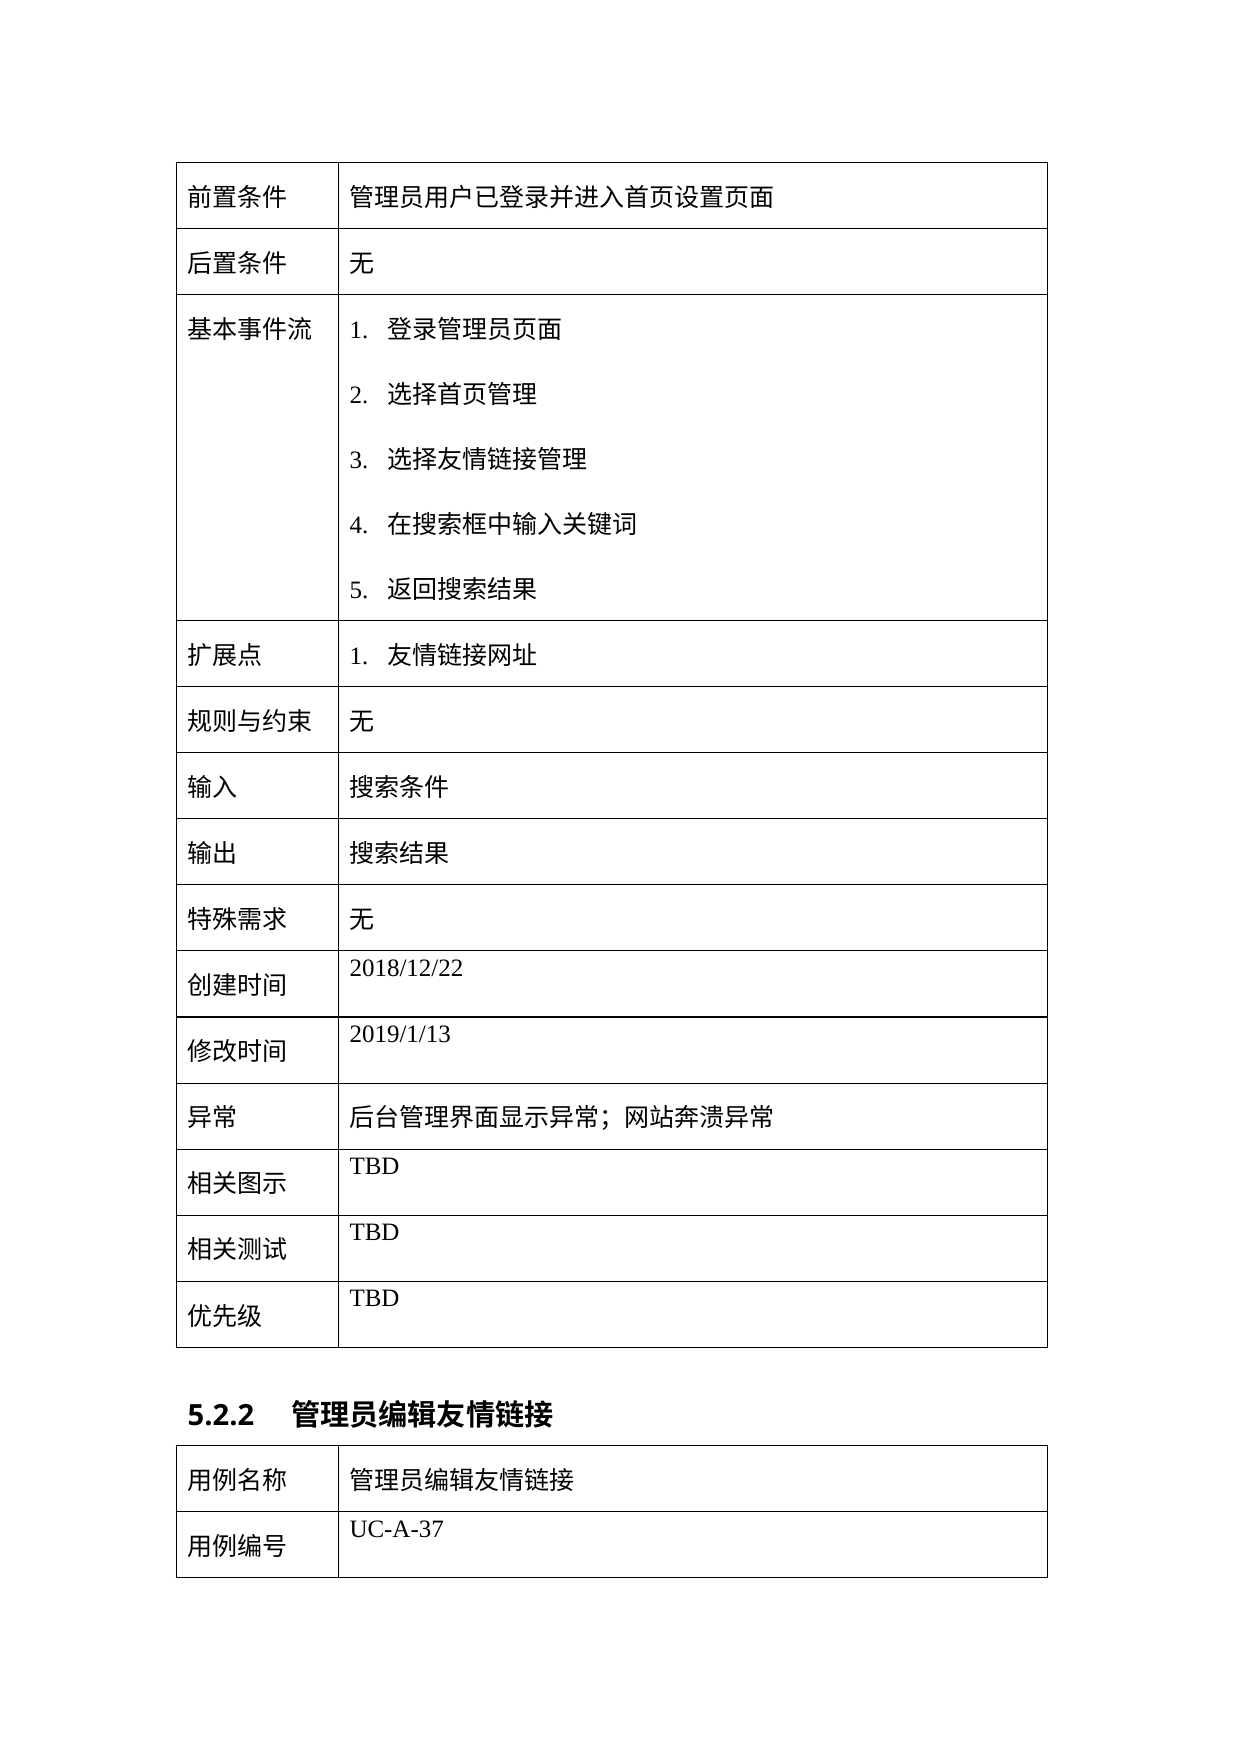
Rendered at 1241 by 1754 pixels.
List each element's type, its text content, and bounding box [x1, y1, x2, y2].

table_cell TBD [339, 1216, 1047, 1281]
table_cell 相关测试 [177, 1216, 338, 1281]
text 管理员编辑友情链接 [187, 1380, 1053, 1445]
table_cell 搜索条件 [339, 753, 1047, 818]
table_cell 2018/12/22 [339, 951, 1047, 1016]
table_cell 扩展点 [177, 621, 338, 686]
table_cell 登录管理员页面 选择首页管理 选择友情链接管理 在搜索框中输入关键词 返回搜索结果 [339, 295, 1047, 620]
table_cell 异常 [177, 1084, 338, 1148]
table_cell 搜索结果 [339, 819, 1047, 884]
table_cell 相关图示 [177, 1150, 338, 1214]
table_cell 管理员用户已登录并进入首页设置页面 [339, 163, 1047, 228]
table_cell 后台管理界面显示异常；网站奔溃异常 [339, 1084, 1047, 1148]
table_cell UC-A-37 [339, 1512, 1047, 1577]
table_cell 无 [339, 687, 1047, 752]
table_cell 前置条件 [177, 163, 338, 228]
table_cell 用例编号 [177, 1512, 338, 1577]
table_cell 创建时间 [177, 951, 338, 1016]
table_header 管理员编辑友情链接 [339, 1446, 1047, 1511]
table_cell TBD [339, 1150, 1047, 1214]
table_cell TBD [339, 1282, 1047, 1347]
table_cell 友情链接网址 [339, 621, 1047, 686]
table_cell 基本事件流 [177, 295, 338, 620]
table_cell 优先级 [177, 1282, 338, 1347]
table_cell 无 [339, 229, 1047, 294]
table_cell 规则与约束 [177, 687, 338, 752]
table_cell 后置条件 [177, 229, 338, 294]
table_header 用例名称 [177, 1446, 338, 1511]
table_cell 修改时间 [177, 1018, 338, 1082]
table_cell 输出 [177, 819, 338, 884]
table_cell 2019/1/13 [339, 1018, 1047, 1082]
table_cell 输入 [177, 753, 338, 818]
table_cell 特殊需求 [177, 885, 338, 950]
table_cell 无 [339, 885, 1047, 950]
